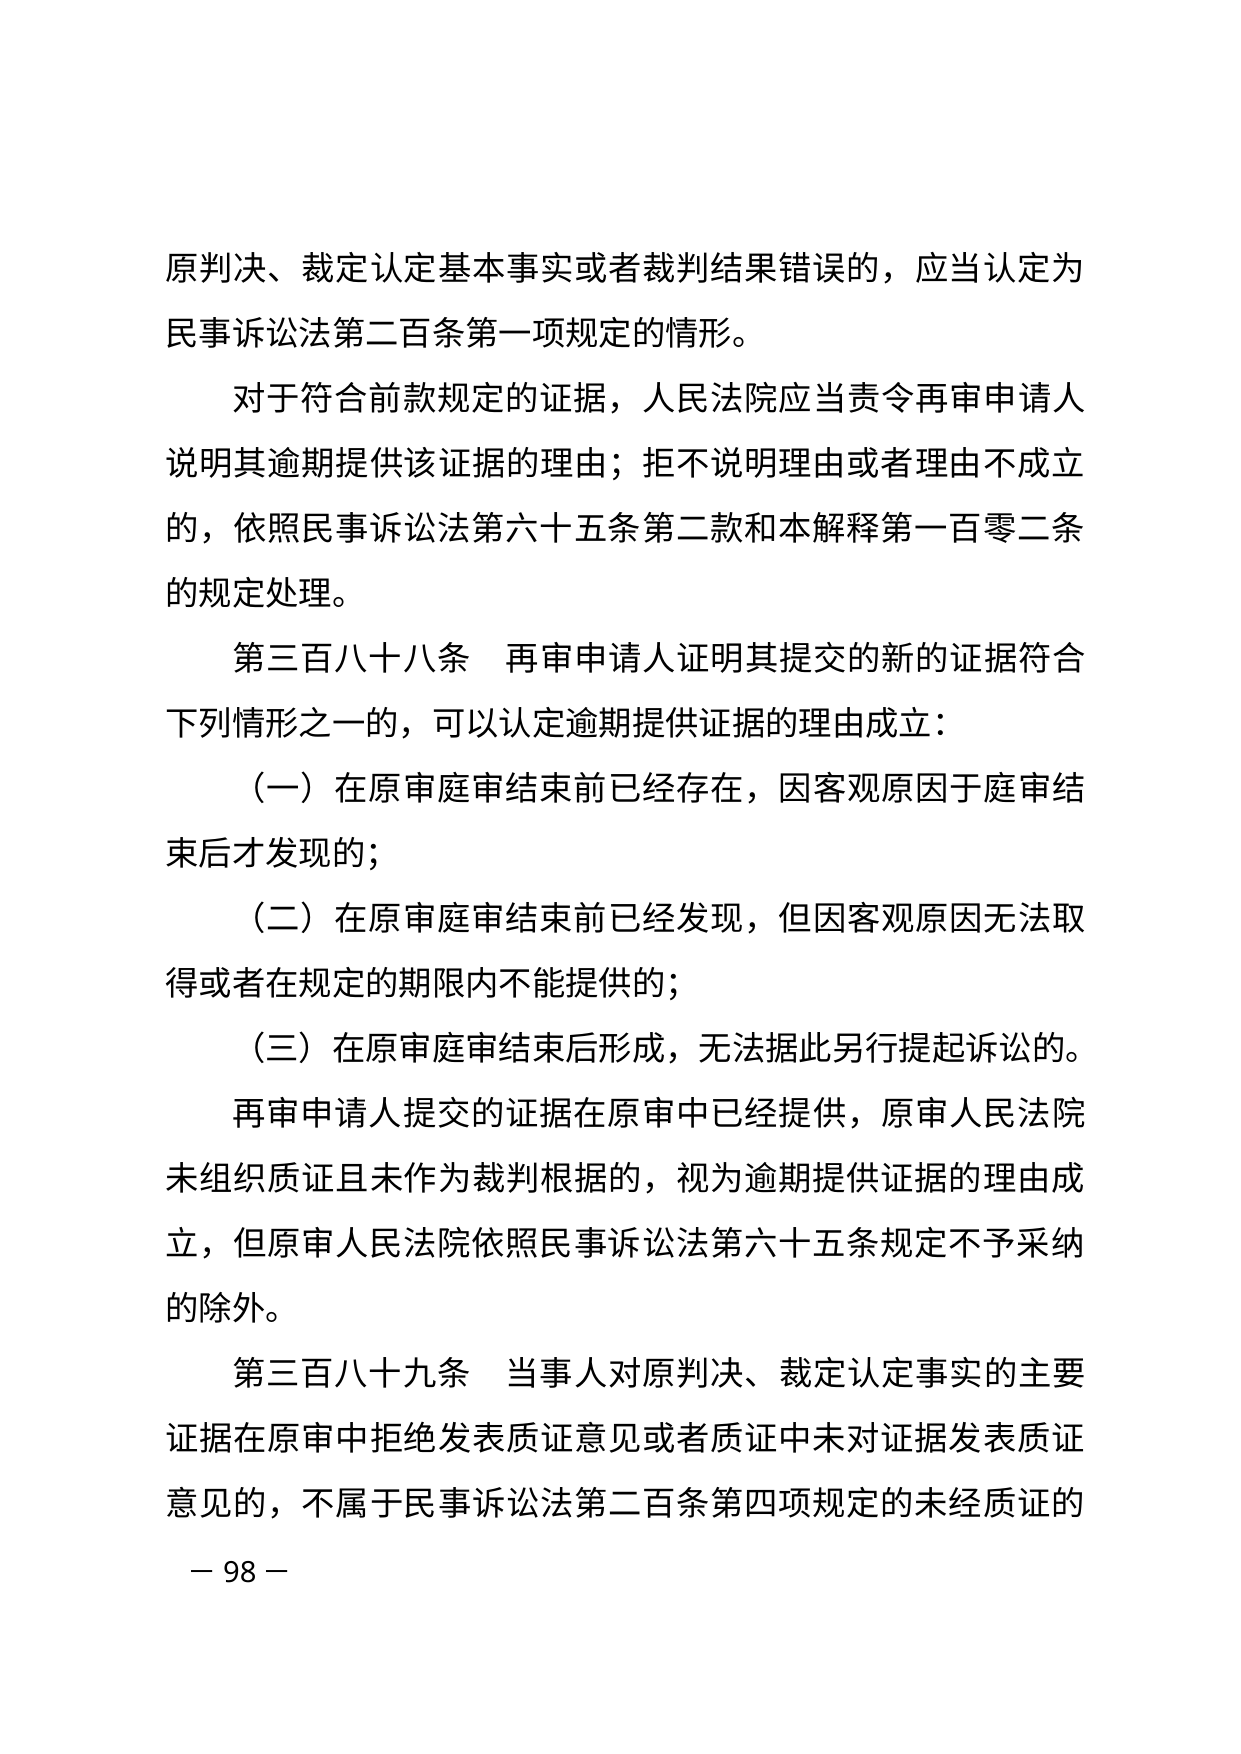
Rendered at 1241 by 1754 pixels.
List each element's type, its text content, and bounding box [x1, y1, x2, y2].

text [165, 233, 1087, 363]
text 对于符合前款规定的证据，人民法院应当责令再审申请人说明其逾期提供该证据的理由；拒不说明理由或者理由不成立的，依照民事诉讼法第六十五条第二款和本解释第一百零二条的规定处理。 [165, 363, 1087, 623]
text （一）在原审庭审结束前已经存在，因客观原因于庭审结束后才发现的； [165, 753, 1087, 883]
text 再审申请人提交的证据在原审中已经提供，原审人民法院未组织质证且未作为裁判根据的，视为逾期提供证据的理由成立，但原审人民法院依照民事诉讼法第六十五条规定不予采纳的除外。 [165, 1078, 1087, 1338]
text （二）在原审庭审结束前已经发现，但因客观原因无法取得或者在规定的期限内不能提供的； [165, 883, 1087, 1013]
text （三）在原审庭审结束后形成，无法据此另行提起诉讼的。 [165, 1013, 1087, 1078]
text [165, 1338, 1087, 1533]
text 第三百八十八条 再审申请人证明其提交的新的证据符合下列情形之一的，可以认定逾期提供证据的理由成立： [165, 623, 1087, 753]
